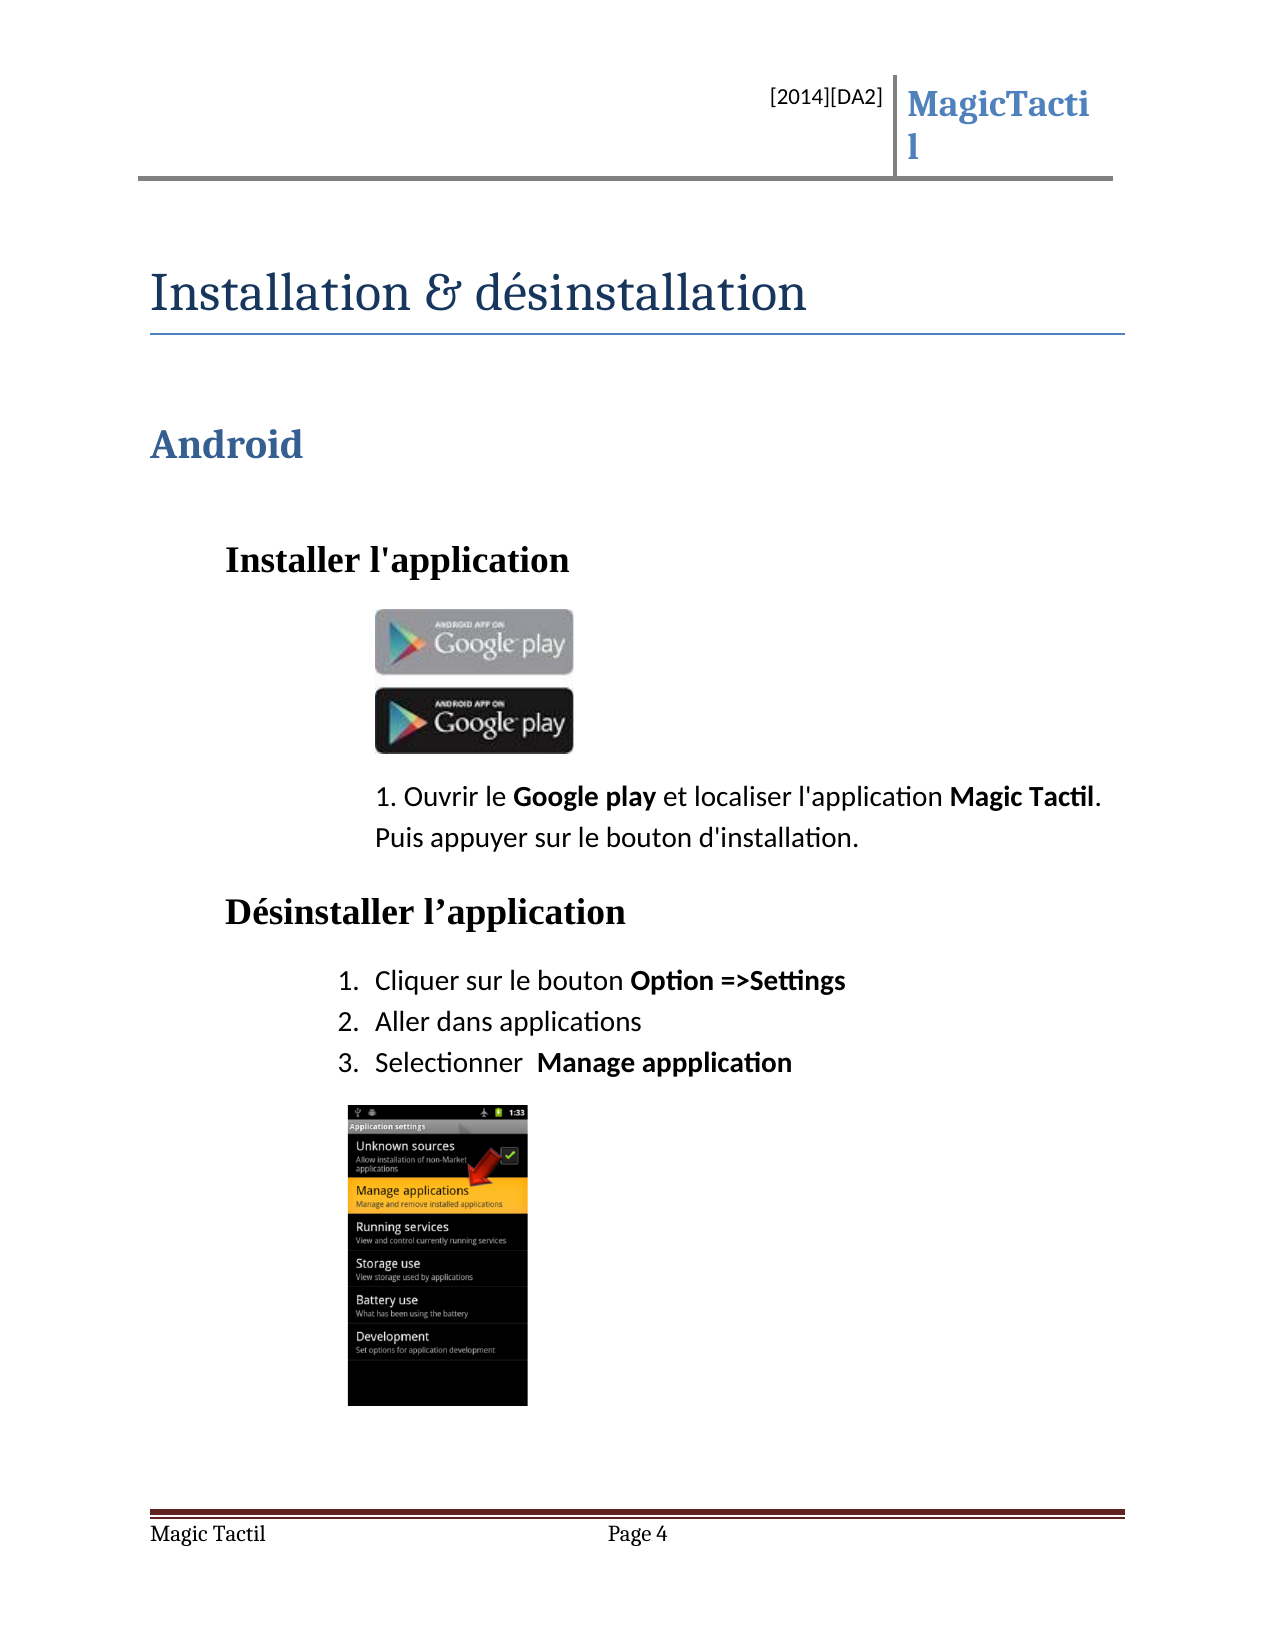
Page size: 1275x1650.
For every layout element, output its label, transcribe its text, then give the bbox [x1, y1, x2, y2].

picture [347, 1105, 528, 1406]
title Installation & désinstallation [150, 262, 1125, 333]
list Cliquer sur le bouton Option =>Settings [337, 962, 1125, 997]
text 1. Ouvrir le Google play et localiser l'application Magic Tactil. Puis appuyer sur le bouton d'installation. [375, 778, 1125, 855]
list Aller dans applications [337, 1003, 1125, 1038]
subtitle Android [150, 421, 1125, 469]
list Selectionner Manage appplication [337, 1044, 1125, 1079]
subtitle Installer l'application [150, 537, 1125, 581]
picture [375, 609, 574, 754]
subtitle Désinstaller l’application [150, 889, 1125, 933]
